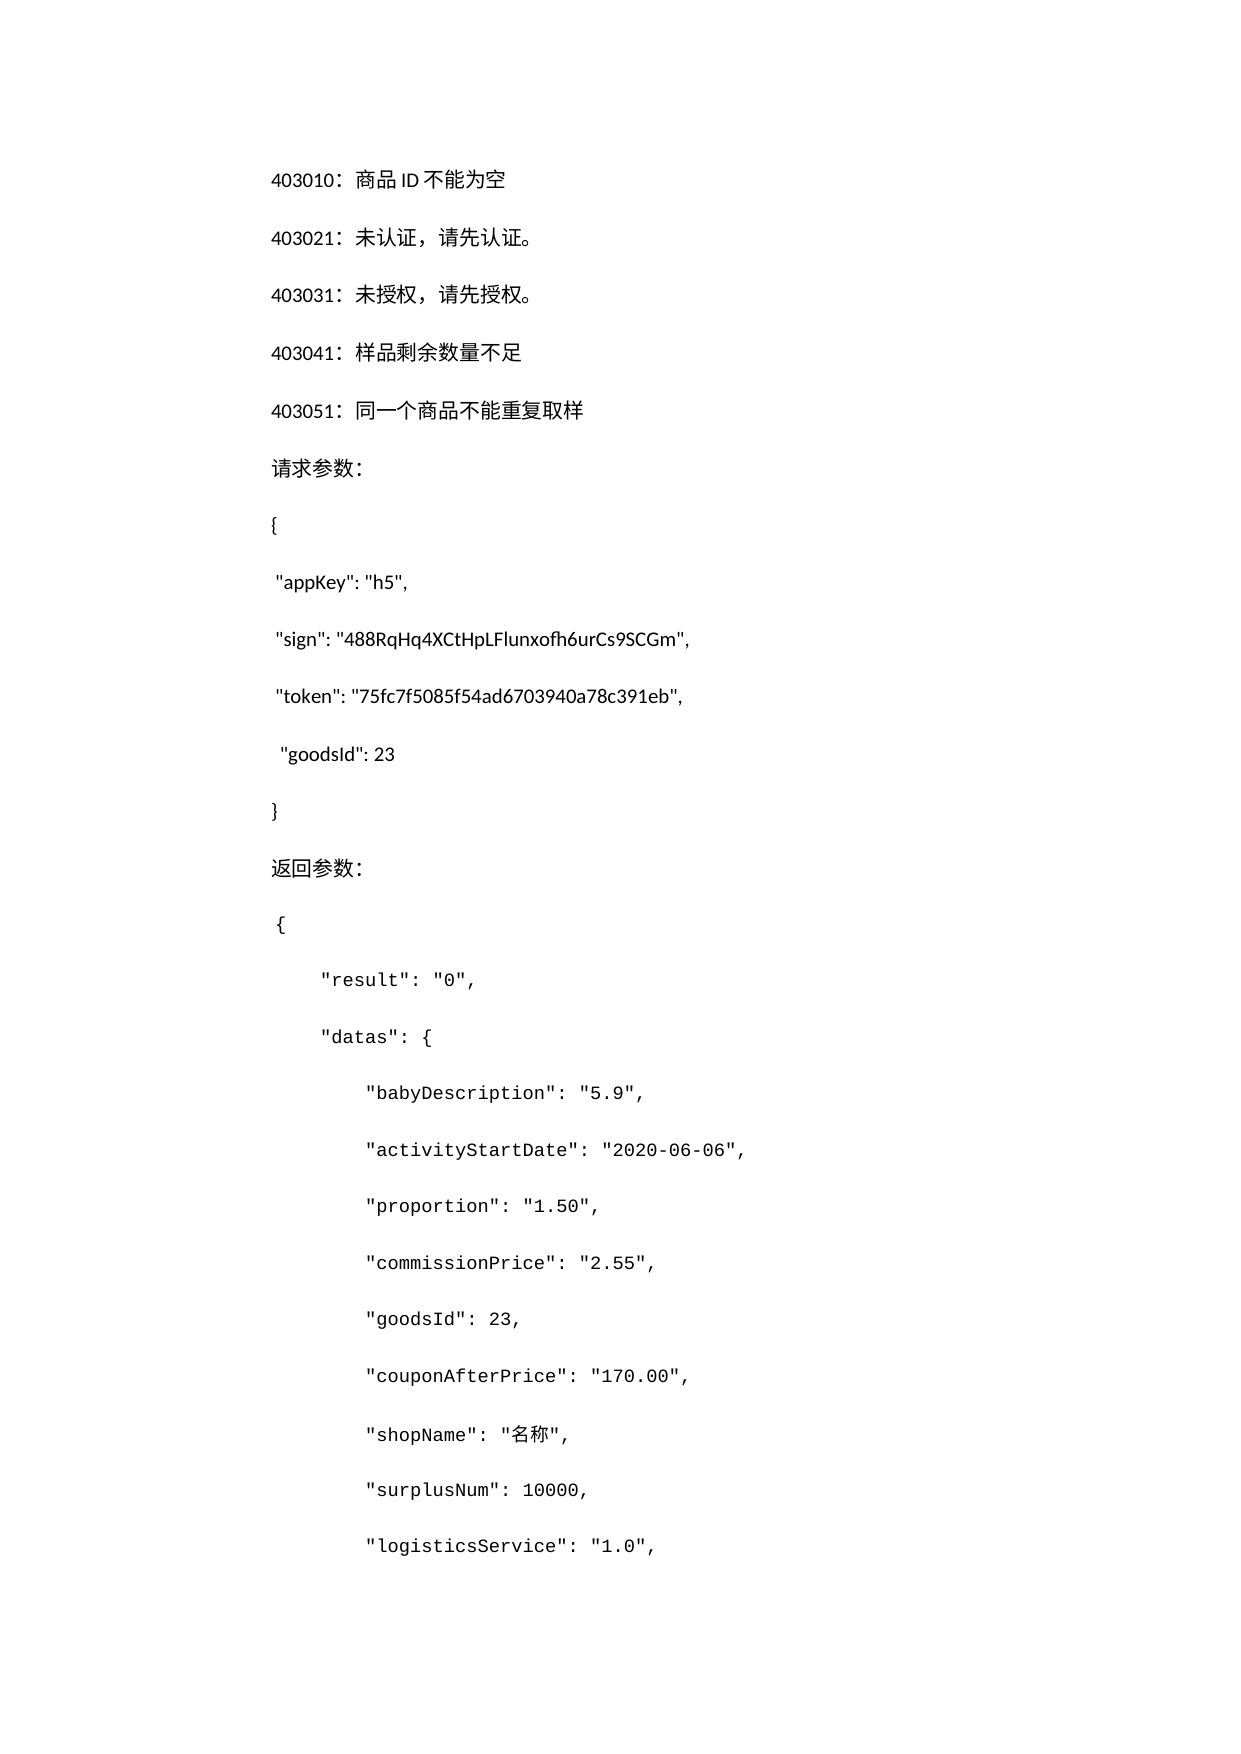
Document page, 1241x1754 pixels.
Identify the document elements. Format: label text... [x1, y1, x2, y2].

text 请求参数： [271, 451, 1053, 483]
text 403031：未授权，请先授权。 [271, 278, 1053, 310]
text 返回参数： [271, 851, 1053, 884]
text "babyDescription": "5.9", [231, 1078, 1053, 1111]
text 403051：同一个商品不能重复取样 [271, 393, 1053, 426]
text 403021：未认证，请先认证。 [271, 220, 1053, 252]
text "appKey": "h5", [271, 566, 1053, 598]
text "result": "0", [231, 966, 1053, 998]
text } [271, 794, 1053, 827]
text { [231, 909, 1053, 942]
text "datas": { [231, 1022, 1053, 1054]
text "activityStartDate": "2020-06-06", [231, 1135, 1053, 1167]
text "sign": "488RqHq4XCtHpLFlunxofh6urCs9SCGm", [271, 623, 1053, 656]
text "shopName": "名称", [231, 1417, 1053, 1450]
text 403041：样品剩余数量不足 [271, 335, 1053, 368]
text "proportion": "1.50", [231, 1191, 1053, 1224]
text "goodsId": 23 [271, 737, 1053, 770]
text "token": "75fc7f5085f54ad6703940a78c391eb", [271, 680, 1053, 713]
text { [271, 509, 1053, 541]
text "logisticsService": "1.0", [231, 1531, 1053, 1564]
text "couponAfterPrice": "170.00", [231, 1361, 1053, 1393]
text "surplusNum": 10000, [231, 1475, 1053, 1507]
text 403010：商品ID不能为空 [271, 162, 1053, 194]
text "goodsId": 23, [231, 1304, 1053, 1337]
text "commissionPrice": "2.55", [231, 1248, 1053, 1280]
